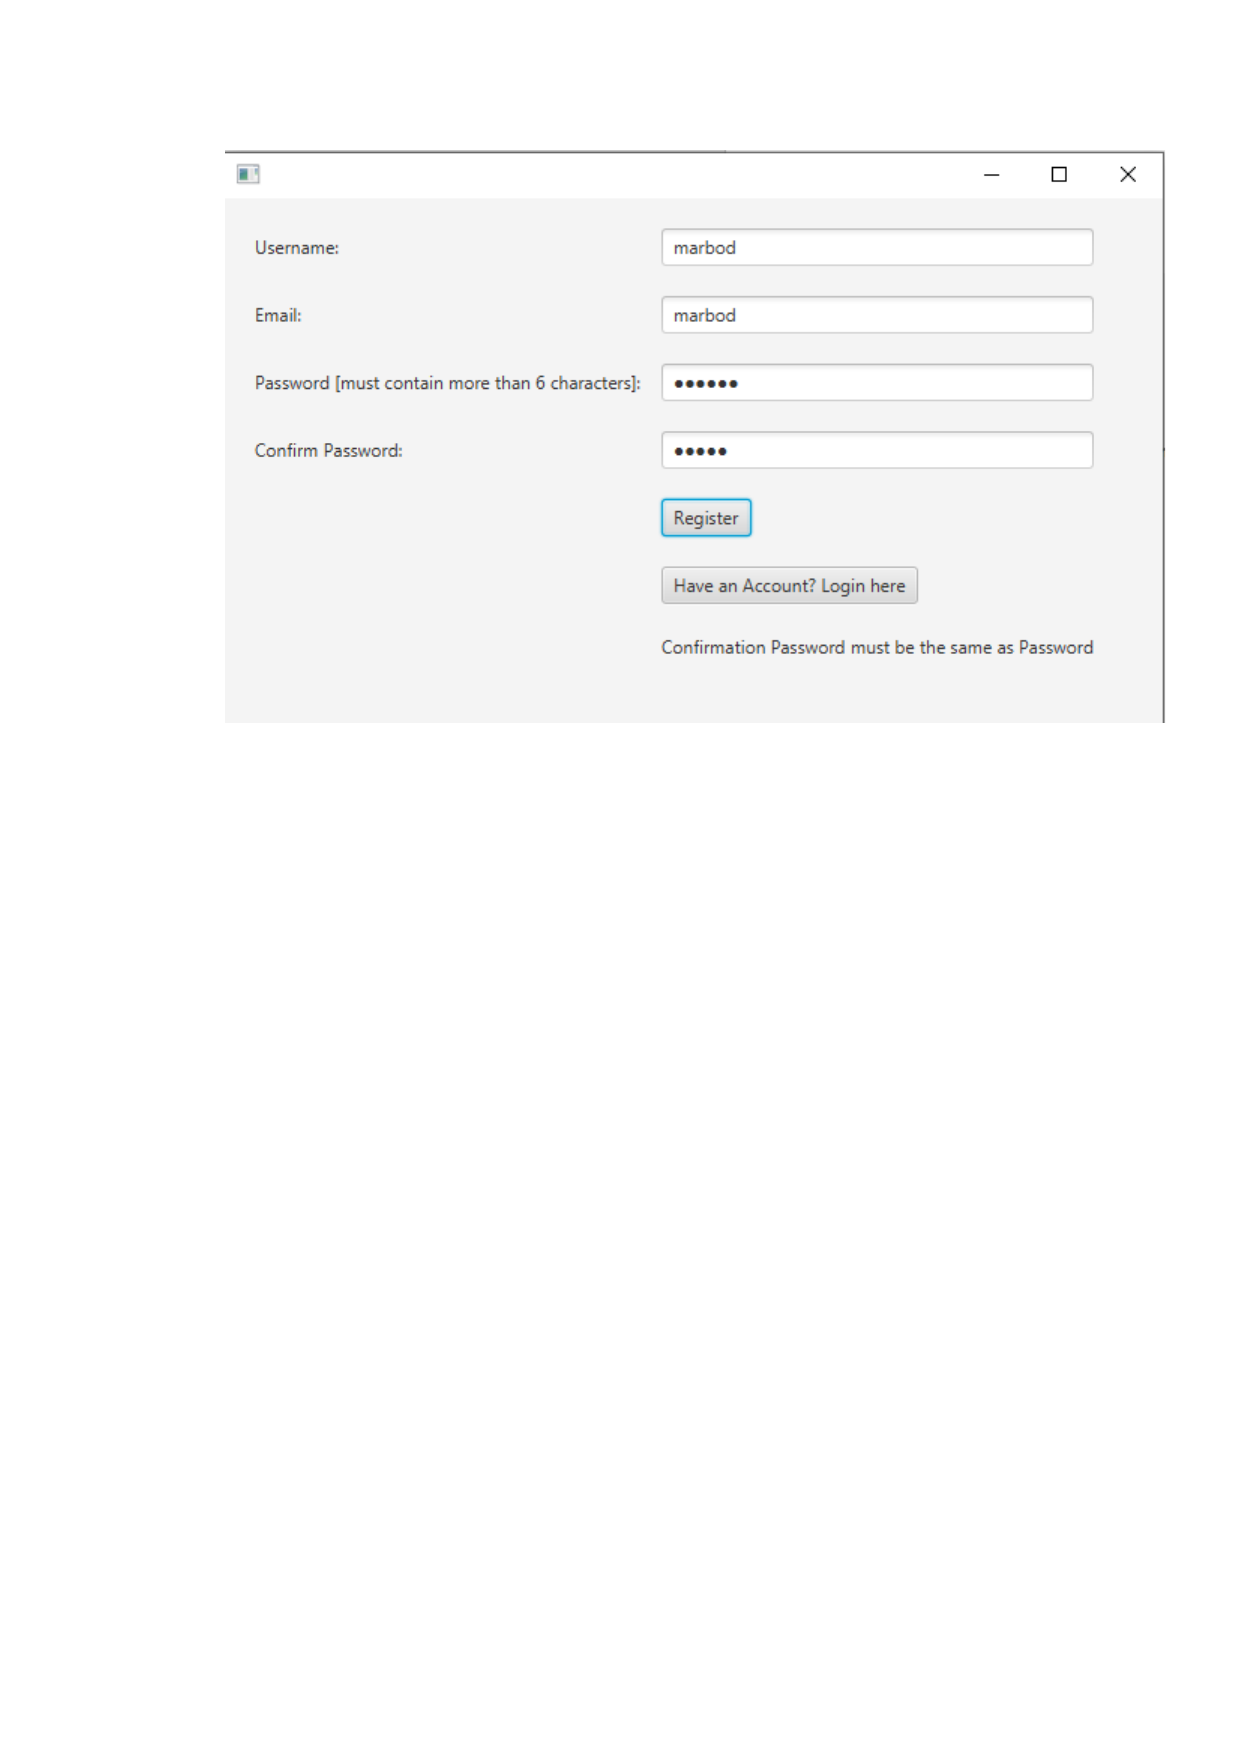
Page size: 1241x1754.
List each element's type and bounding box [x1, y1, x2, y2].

picture [225, 150, 1166, 723]
